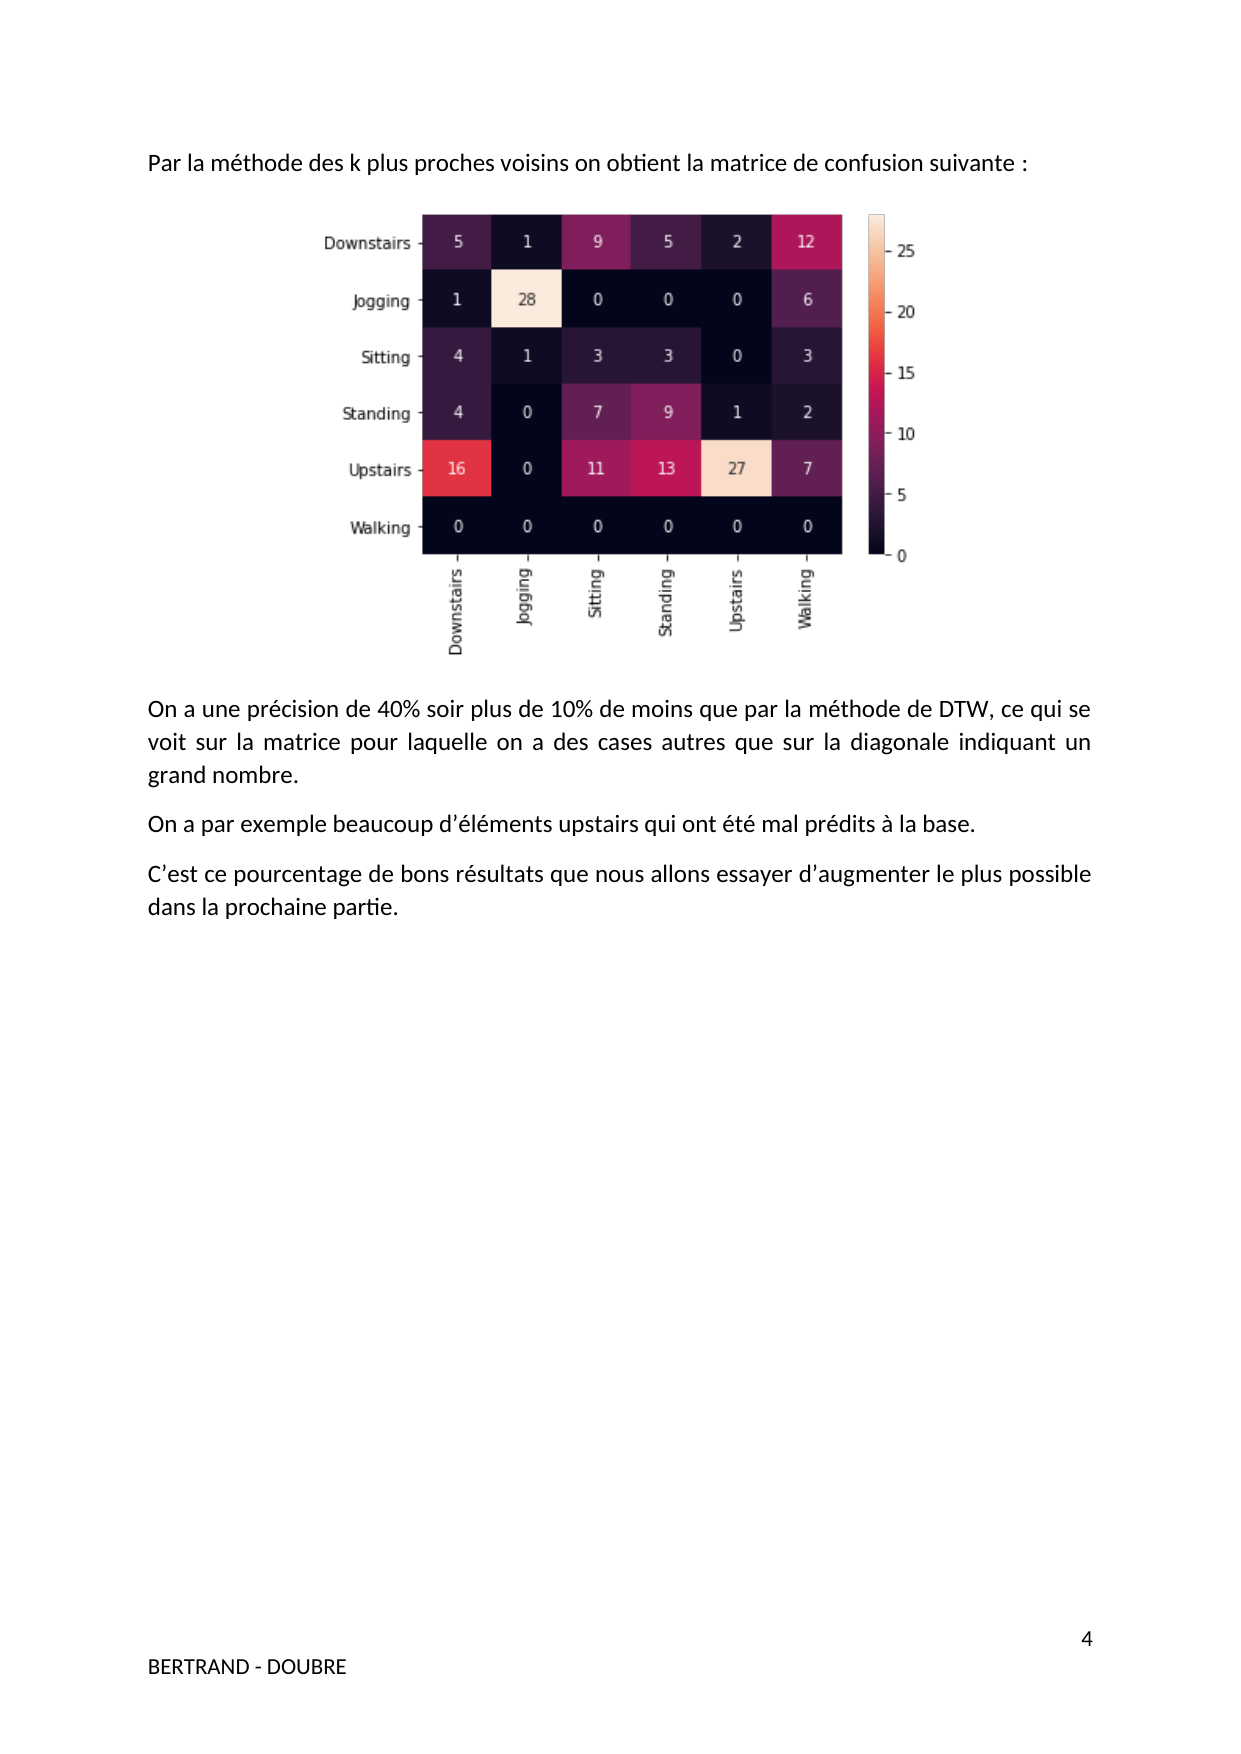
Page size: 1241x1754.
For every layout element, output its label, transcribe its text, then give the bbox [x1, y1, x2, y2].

text On a par exemple beaucoup d’éléments upstairs qui ont été mal prédits à la base. [148, 808, 1093, 839]
text On a une précision de 40% soir plus de 10% de moins que par la méthode de DTW, ce qui se voit sur la matrice pour laquelle on a des cases autres que sur la diagonale indiquant un grand nombre. [148, 693, 1093, 789]
picture [313, 204, 927, 664]
text C’est ce pourcentage de bons résultats que nous allons essayer d’augmenter le plus possible dans la prochaine partie. [148, 858, 1093, 921]
text Par la méthode des k plus proches voisins on obtient la matrice de confusion suivante : [148, 148, 1093, 178]
